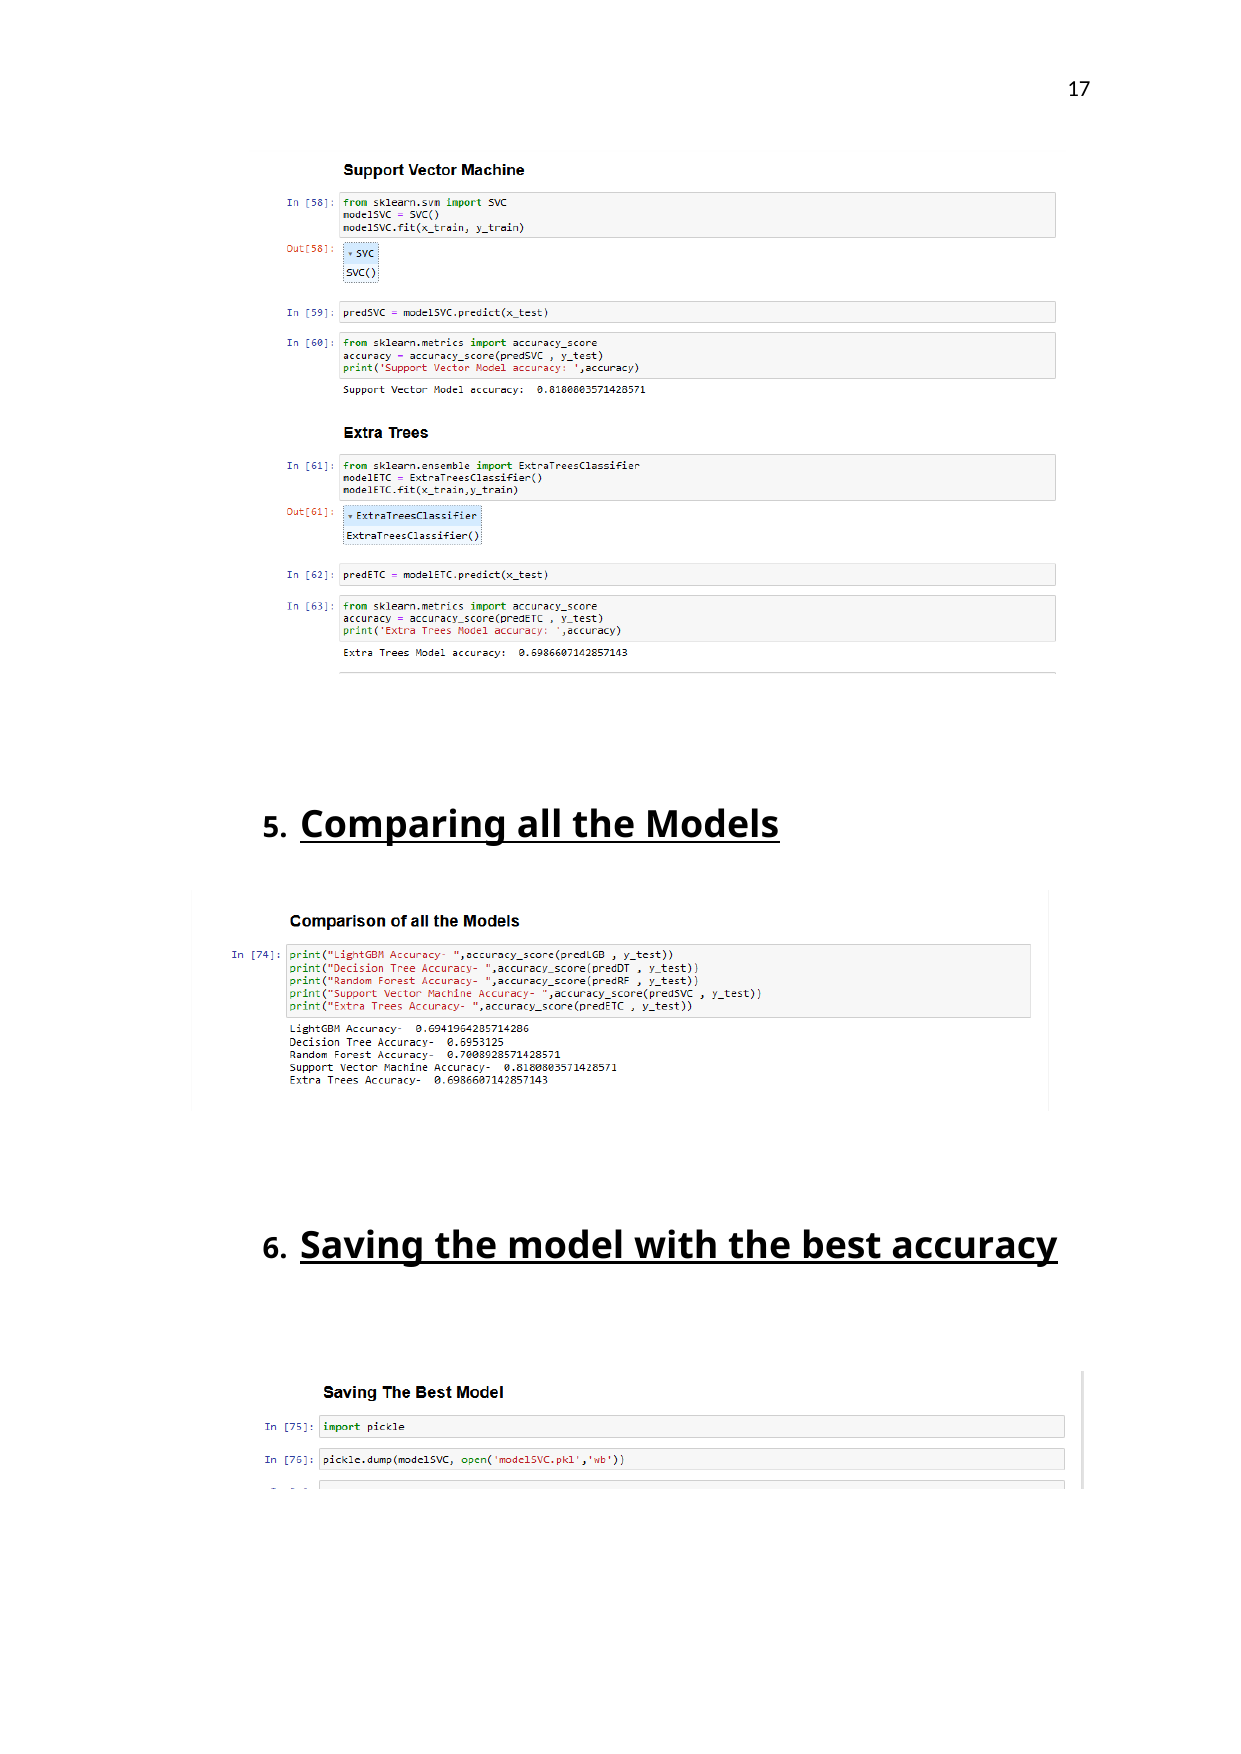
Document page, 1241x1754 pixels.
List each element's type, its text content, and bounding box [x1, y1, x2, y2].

picture [191, 890, 1049, 1111]
list Saving the model with the best accuracy [262, 1218, 1090, 1269]
picture [249, 150, 1067, 674]
list Comparing all the Models [262, 798, 1090, 849]
picture [225, 1371, 1084, 1489]
